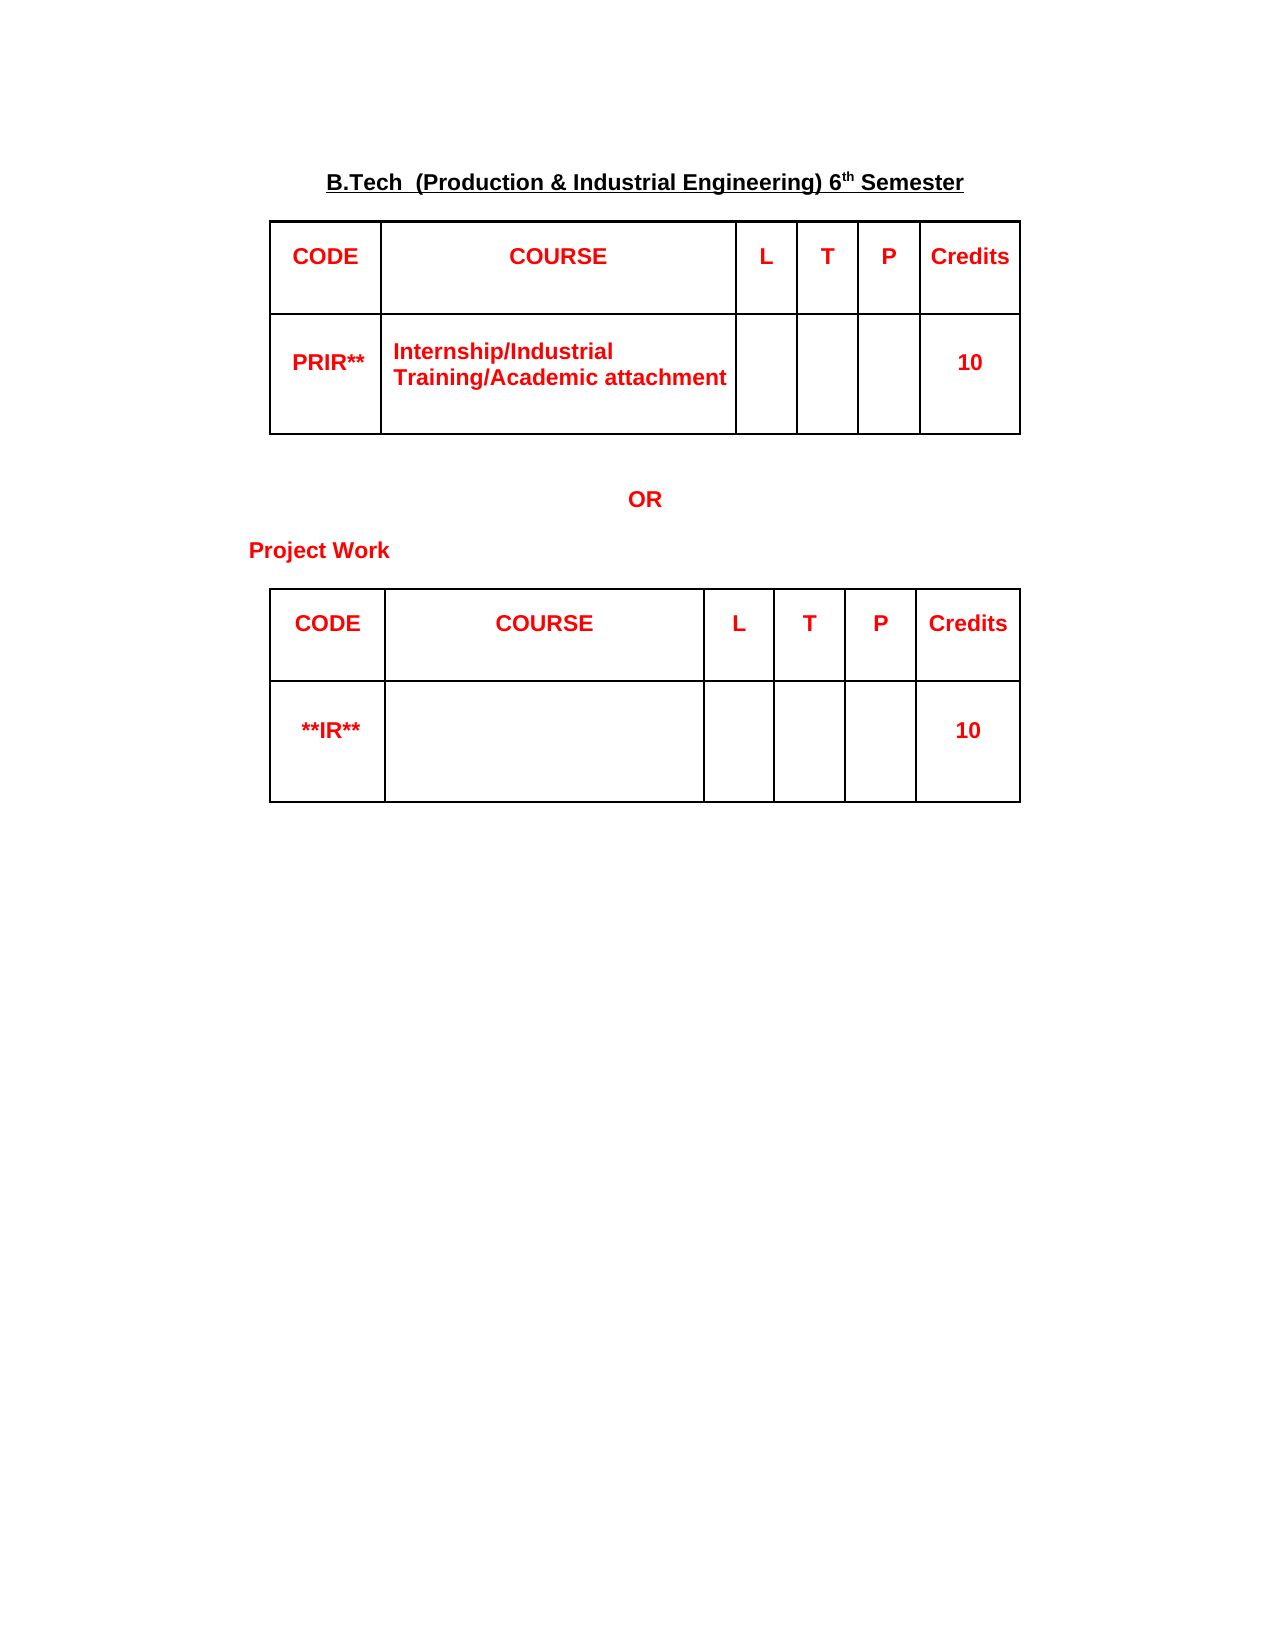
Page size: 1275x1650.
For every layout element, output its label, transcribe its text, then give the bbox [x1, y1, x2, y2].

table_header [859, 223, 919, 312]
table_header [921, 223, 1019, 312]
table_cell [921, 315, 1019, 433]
text B.Tech (Production & Industrial Engineering) 6th Semester [150, 169, 1140, 196]
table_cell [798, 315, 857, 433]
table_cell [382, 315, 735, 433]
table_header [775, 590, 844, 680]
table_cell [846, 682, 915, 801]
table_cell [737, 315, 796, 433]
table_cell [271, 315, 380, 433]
text OR [150, 486, 1140, 512]
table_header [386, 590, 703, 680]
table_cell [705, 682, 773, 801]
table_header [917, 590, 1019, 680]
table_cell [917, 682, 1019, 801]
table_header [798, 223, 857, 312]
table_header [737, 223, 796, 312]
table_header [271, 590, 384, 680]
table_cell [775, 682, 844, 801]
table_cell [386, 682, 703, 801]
text Project Work [150, 537, 1140, 563]
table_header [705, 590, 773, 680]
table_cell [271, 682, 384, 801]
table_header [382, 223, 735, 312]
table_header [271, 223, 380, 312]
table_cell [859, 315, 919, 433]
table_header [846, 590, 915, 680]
